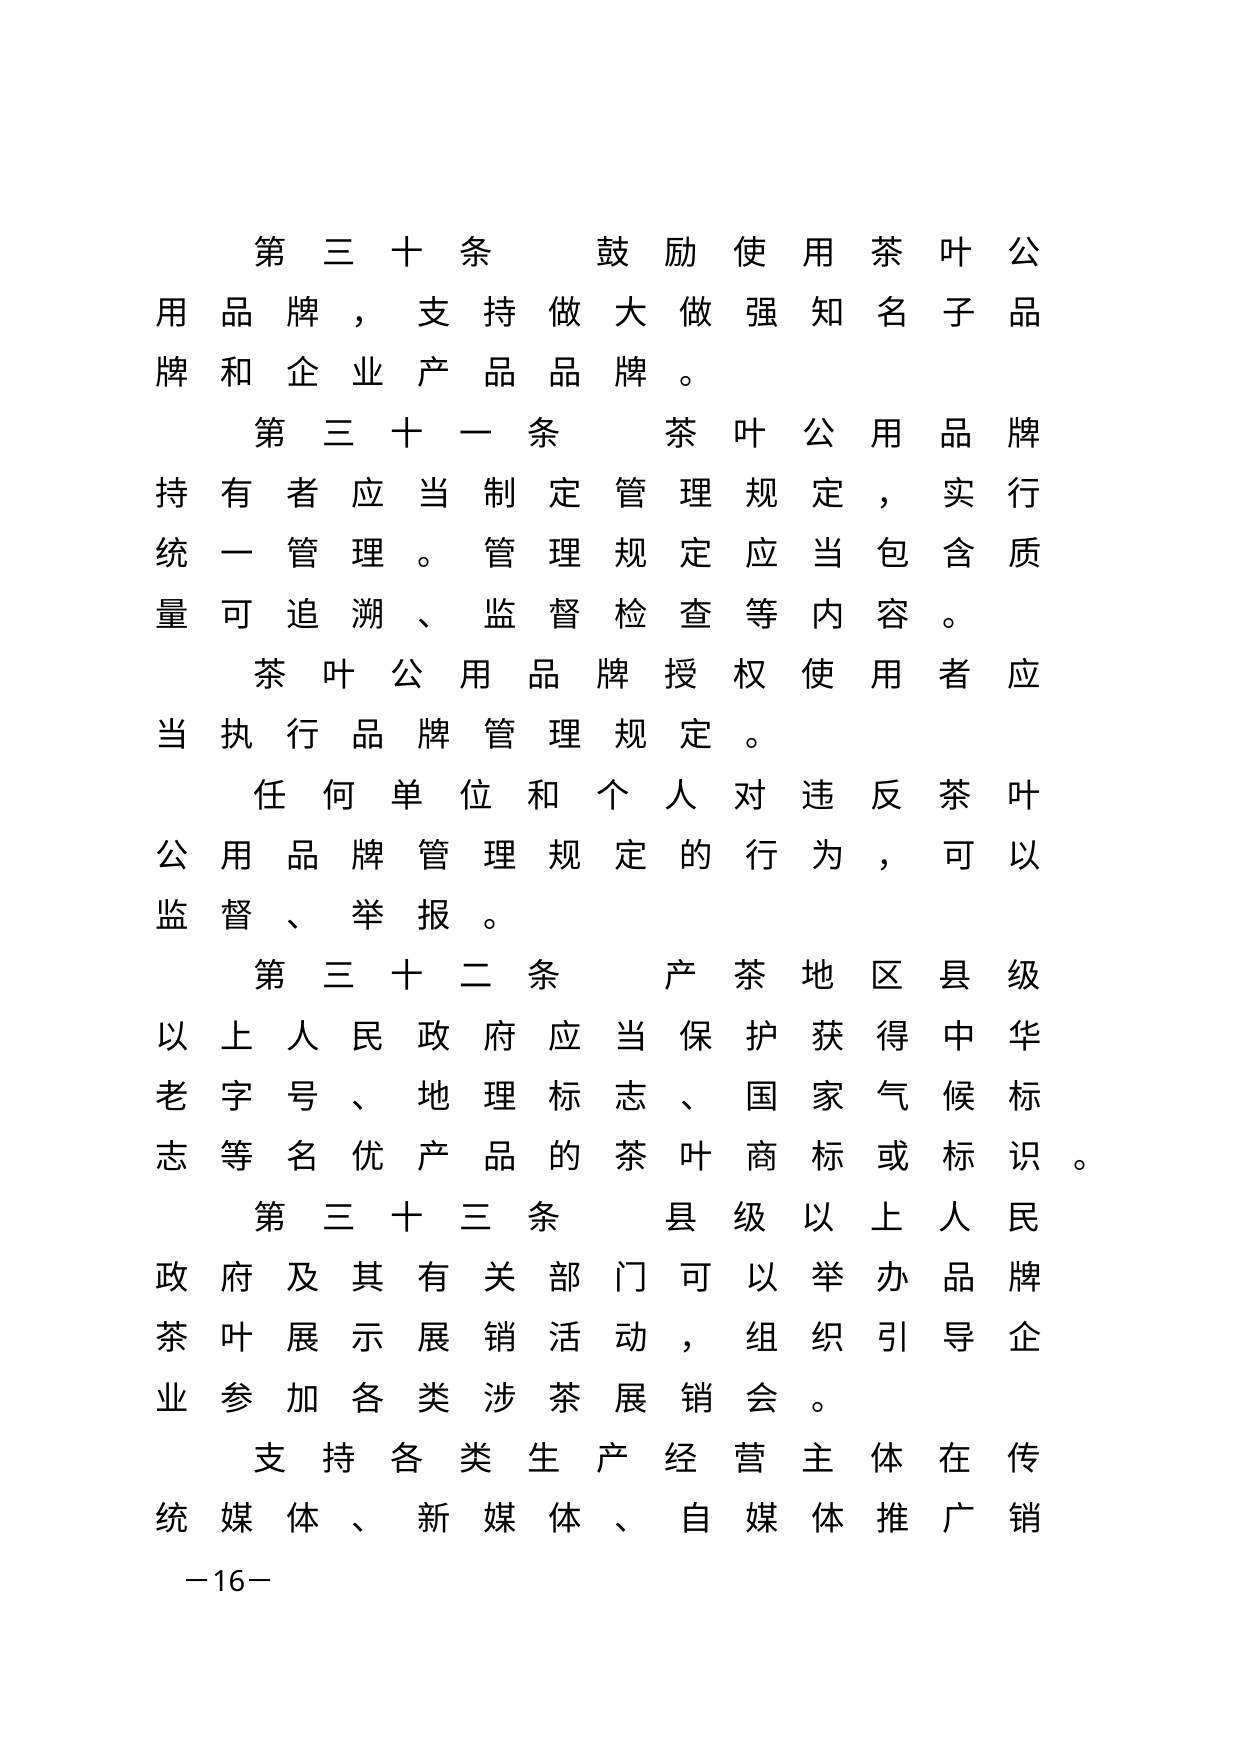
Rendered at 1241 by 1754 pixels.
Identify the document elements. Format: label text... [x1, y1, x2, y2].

text 第三十二条 产茶地区县级以上人民政府应当保护获得中华老字号、地理标志、国家气候标志等名优产品的茶叶商标或标识。 [155, 943, 1073, 1184]
text 第三十一条 茶叶公用品牌持有者应当制定管理规定，实行统一管理。管理规定应当包含质量可追溯、监督检查等内容。 [155, 400, 1073, 642]
text 第三十条 鼓励使用茶叶公用品牌，支持做大做强知名子品牌和企业产品品牌。 [155, 219, 1073, 400]
text 茶叶公用品牌授权使用者应当执行品牌管理规定。 [155, 642, 1073, 762]
text 支持各类生产经营主体在传统媒体、新媒体、自媒体推广销售品牌茶叶。 [155, 1426, 1073, 1546]
text 任何单位和个人对违反茶叶公用品牌管理规定的行为，可以监督、举报。 [155, 762, 1073, 943]
text 第三十三条 县级以上人民政府及其有关部门可以举办品牌茶叶展示展销活动，组织引导企业参加各类涉茶展销会。 [155, 1184, 1073, 1426]
